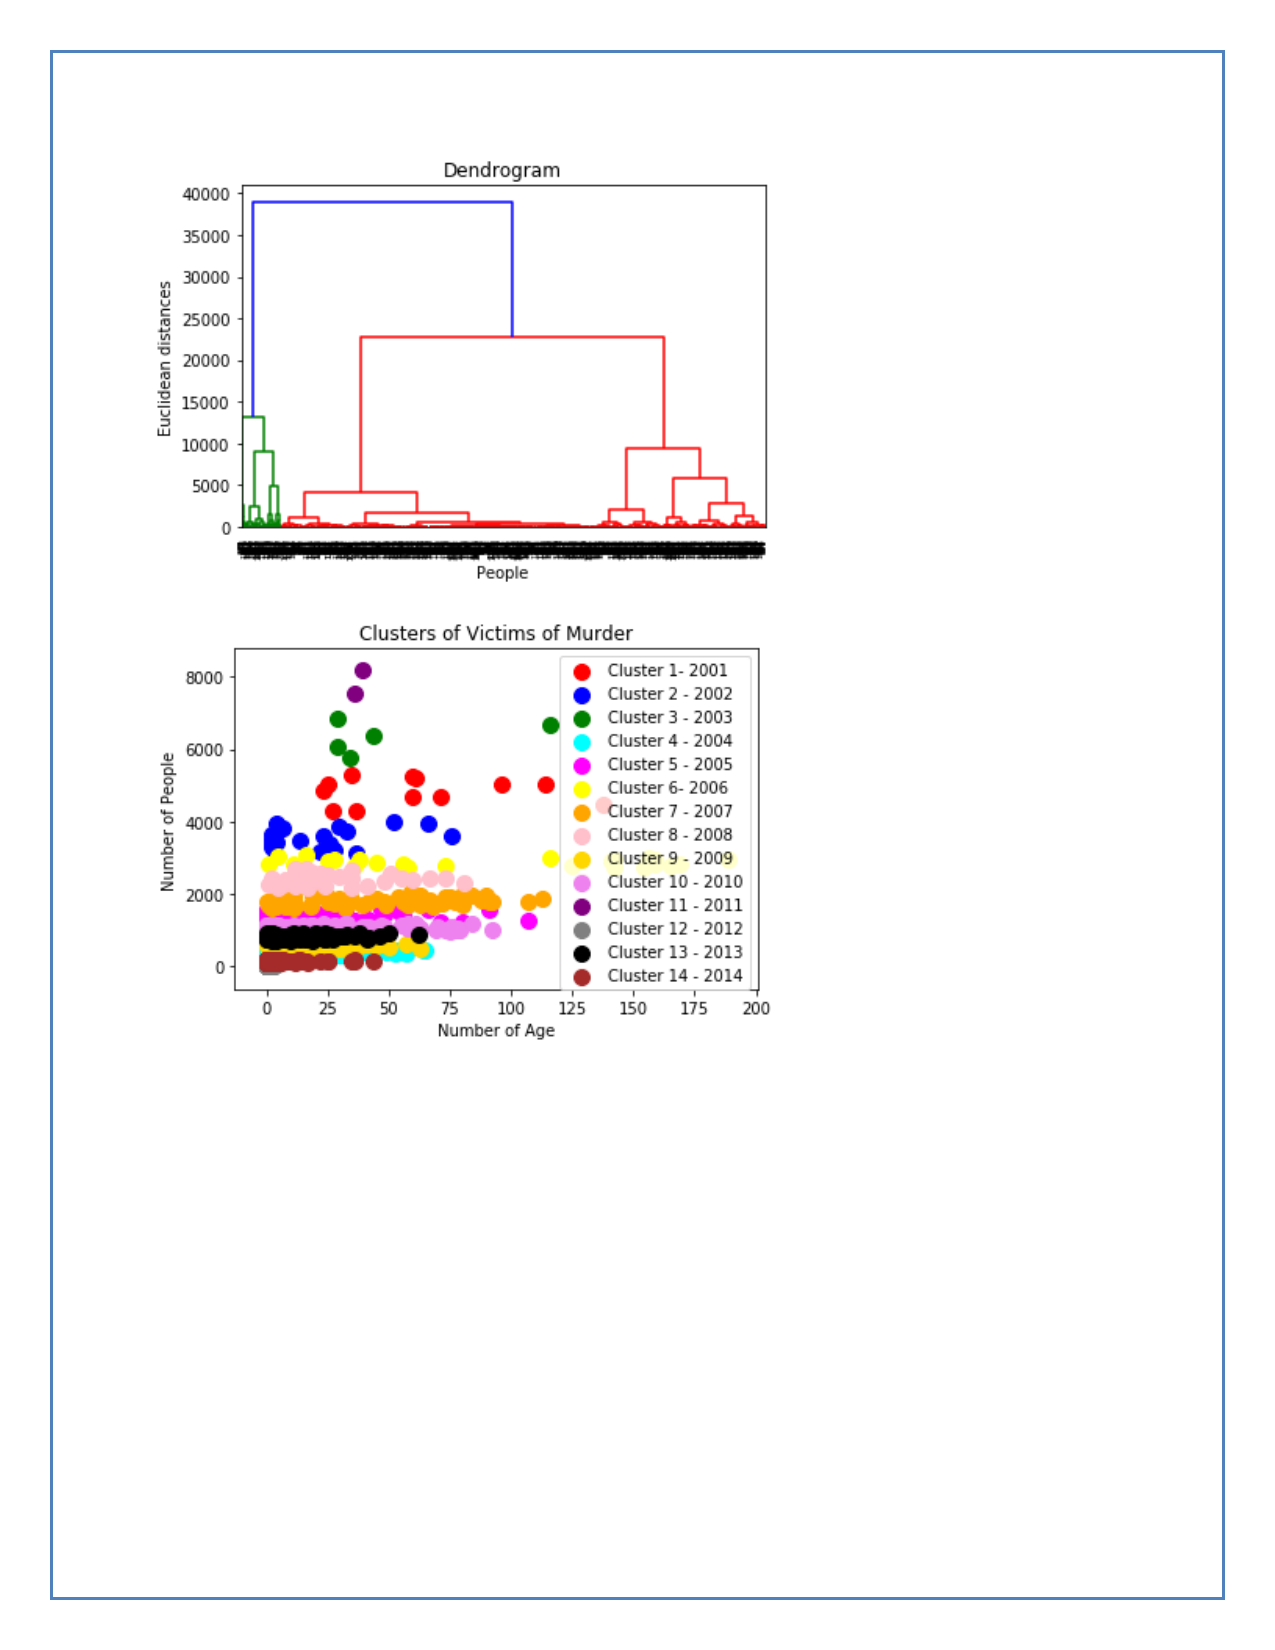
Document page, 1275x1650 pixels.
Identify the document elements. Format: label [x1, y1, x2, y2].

picture [150, 617, 799, 1057]
picture [150, 150, 797, 593]
